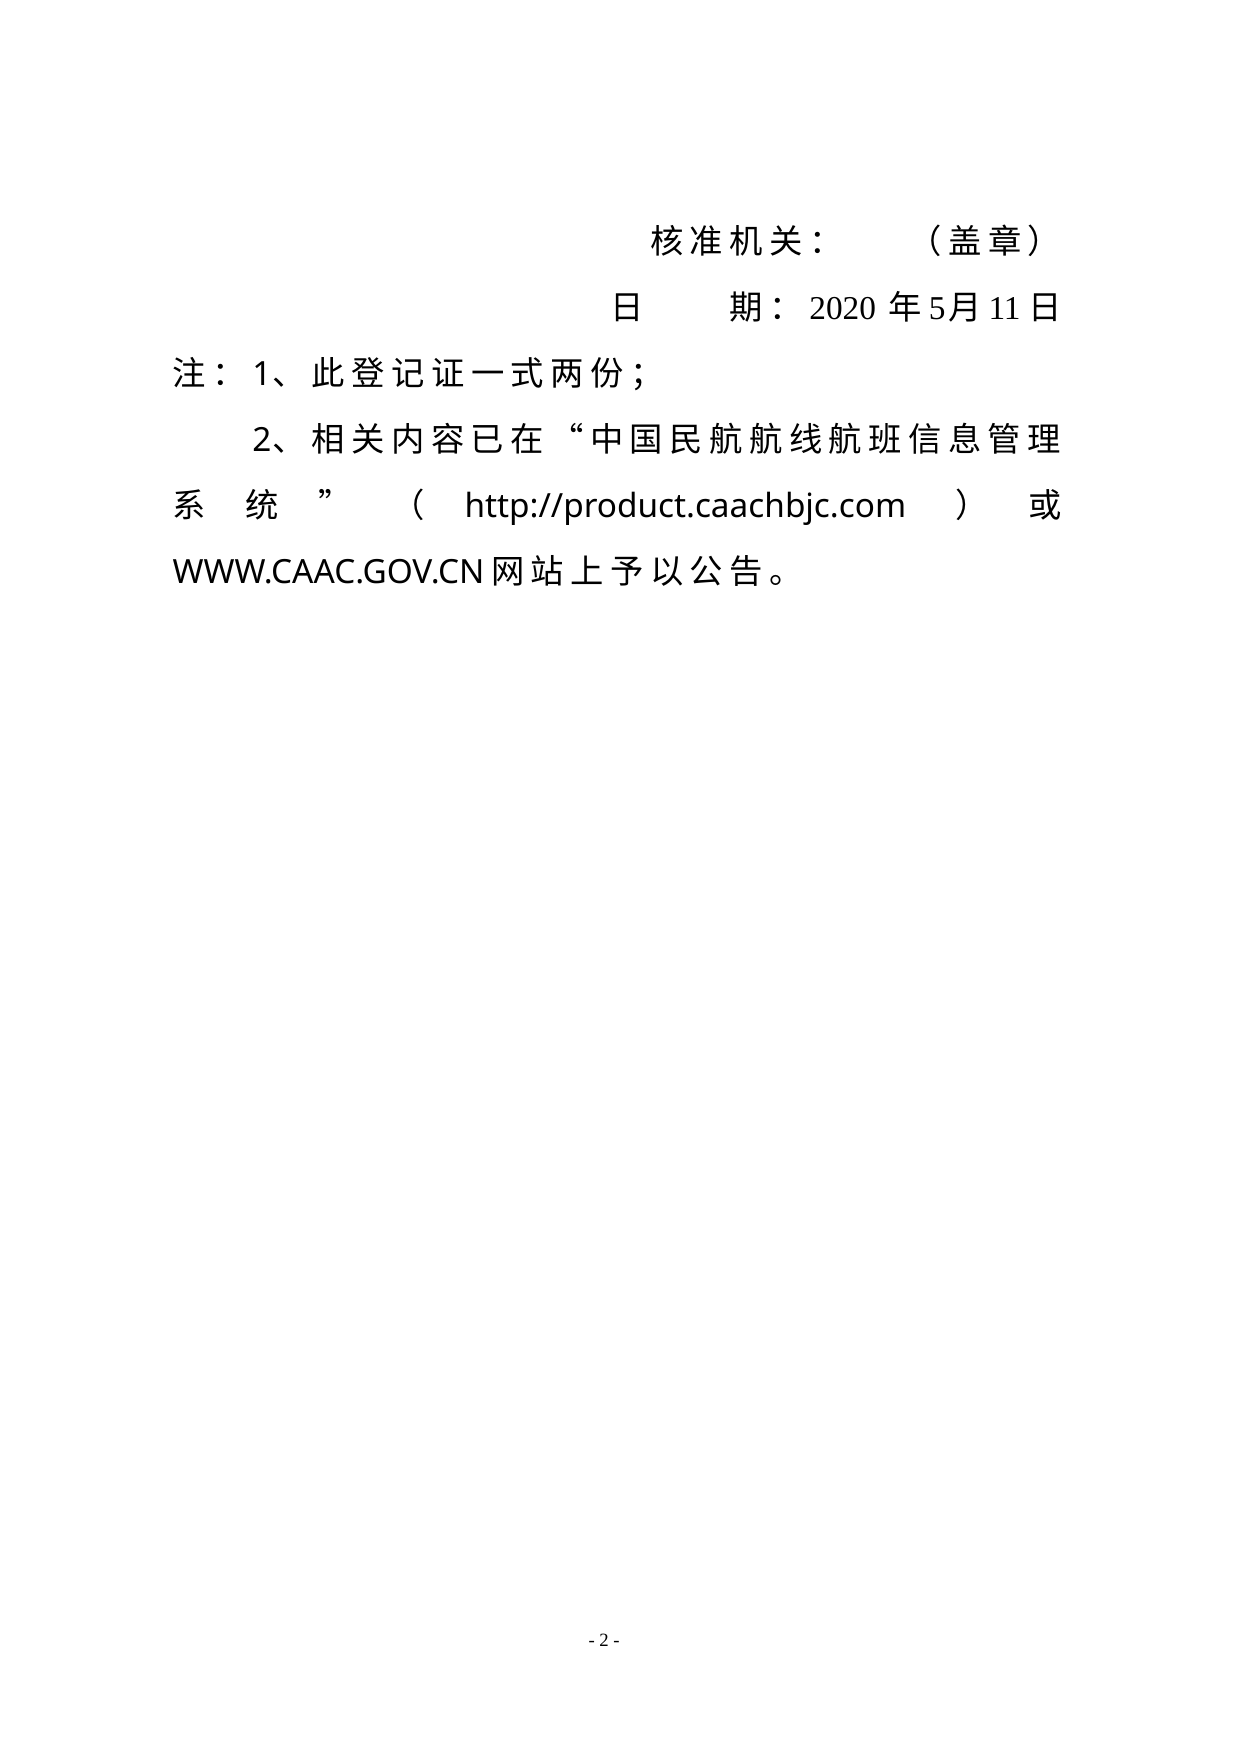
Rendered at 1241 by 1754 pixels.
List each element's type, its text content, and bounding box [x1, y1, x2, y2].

text 2、相关内容已在“中国民航航线航班信息管理系统”（http://product.caachbjc.com）或WWW.CAAC.GOV.CN网站上予以公告。 [172, 404, 1068, 602]
text 核准机关： （盖章） [172, 206, 1068, 272]
text 注：1、此登记证一式两份； [172, 338, 1068, 404]
text 日 期：2020年5月11日 [172, 272, 1068, 338]
